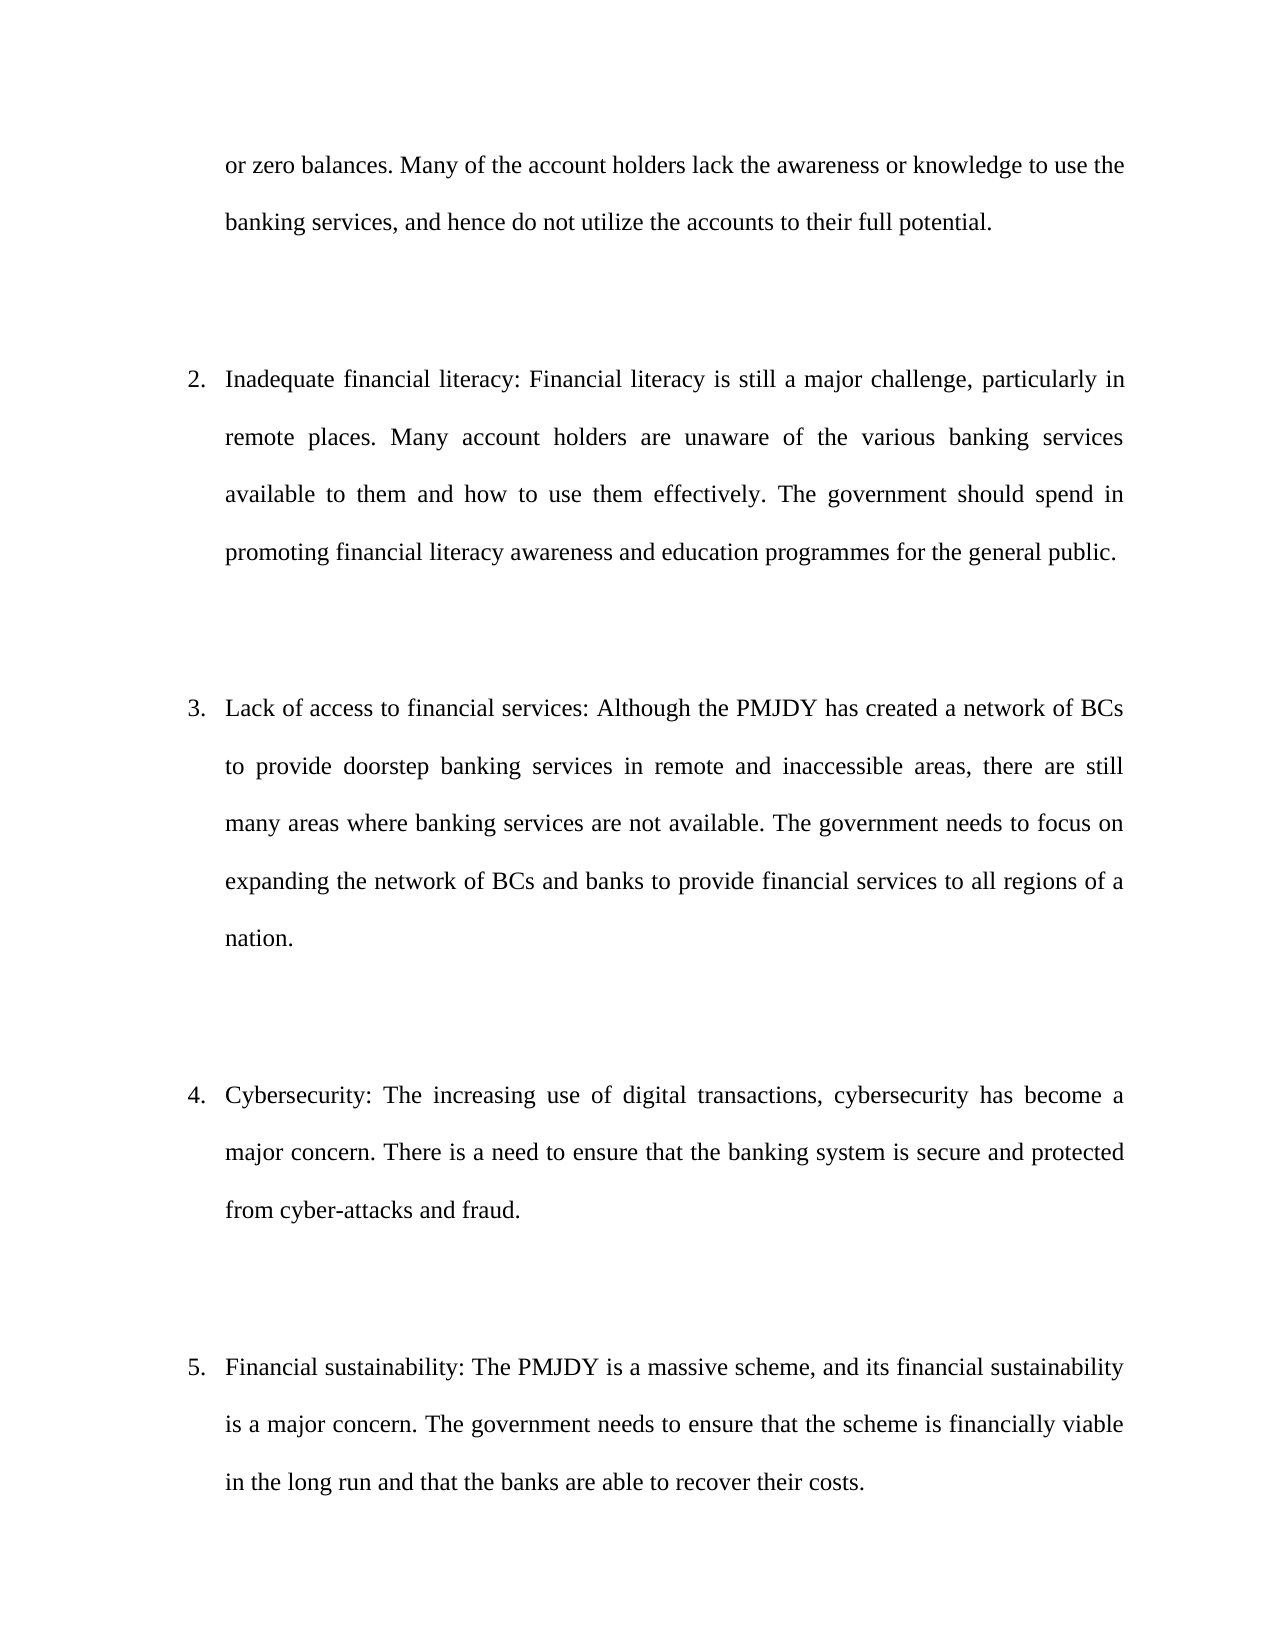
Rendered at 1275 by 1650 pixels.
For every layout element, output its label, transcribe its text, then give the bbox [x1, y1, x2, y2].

list Lack of access to financial services: Although the PMJDY has created a network of BCs to provide doorstep banking services in remote and inaccessible areas, there are still many areas where banking services are not available. The government needs to focus on expanding the network of BCs and banks to provide financial services to all regions of a nation. [187, 693, 1125, 952]
list Cybersecurity: The increasing use of digital transactions, cybersecurity has become a major concern. There is a need to ensure that the banking system is secure and protected from cyber-attacks and fraud. [187, 1080, 1125, 1224]
list Inadequate financial literacy: Financial literacy is still a major challenge, particularly in remote places. Many account holders are unaware of the various banking services available to them and how to use them effectively. The government should spend in promoting financial literacy awareness and education programmes for the general public. [187, 364, 1125, 565]
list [187, 150, 1125, 236]
list Financial sustainability: The PMJDY is a massive scheme, and its financial sustainability is a major concern. The government needs to ensure that the scheme is financially viable in the long run and that the banks are able to recover their costs. [187, 1352, 1125, 1495]
